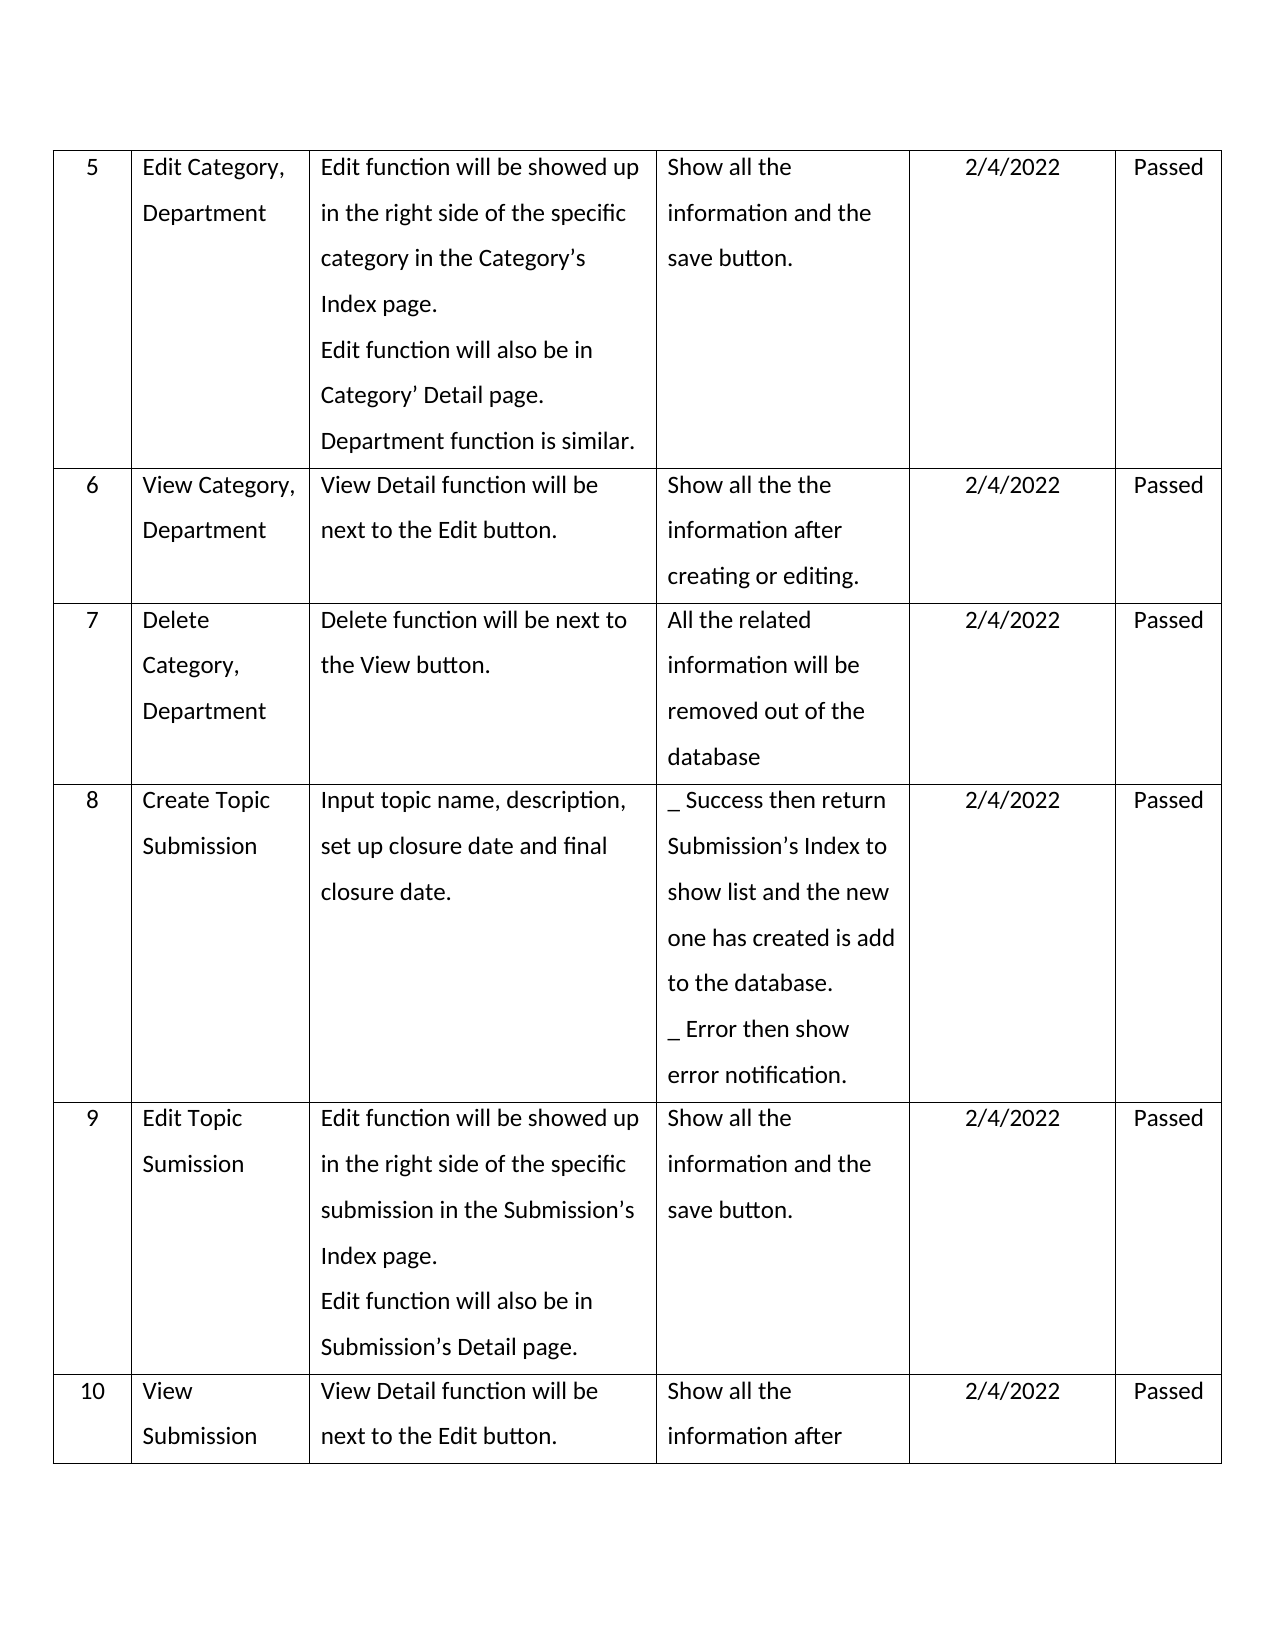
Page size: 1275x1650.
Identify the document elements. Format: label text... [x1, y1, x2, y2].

table_cell Show all the the information after creating or editing. [657, 469, 909, 603]
table_cell 6 [54, 469, 131, 603]
table_cell 8 [54, 785, 131, 1102]
table_cell Edit function will be showed up in the right side of the specific submission in the Submission’s Index page. Edit function will also be in Submission’s Detail page. [310, 1103, 656, 1374]
table_cell All the related information will be removed out of the database [657, 604, 909, 784]
table_cell Delete Category, Department [132, 604, 309, 784]
table_cell 5 [54, 151, 131, 468]
table_cell 2/4/2022 [910, 1103, 1115, 1374]
table_cell Create Topic Submission [132, 785, 309, 1102]
table_cell _ Success then return Submission’s Index to show list and the new one has created is add to the database. _ Error then show error notification. [657, 785, 909, 1102]
table_cell Passed [1116, 469, 1221, 603]
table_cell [310, 1375, 656, 1463]
table_cell 9 [54, 1103, 131, 1374]
table_cell 10 [54, 1375, 131, 1463]
table_cell 2/4/2022 [910, 1375, 1115, 1463]
table_cell Passed [1116, 151, 1221, 468]
table_cell View Submission [132, 1375, 309, 1463]
table_cell Show all the information and the save button. [657, 1103, 909, 1374]
table_cell Edit Topic Sumission [132, 1103, 309, 1374]
table_cell Passed [1116, 604, 1221, 784]
table_cell 2/4/2022 [910, 604, 1115, 784]
table_cell 2/4/2022 [910, 151, 1115, 468]
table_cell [657, 1375, 909, 1463]
table_cell Edit Category, Department [132, 151, 309, 468]
table_cell View Detail function will be next to the Edit button. [310, 469, 656, 603]
table_cell 7 [54, 604, 131, 784]
table_cell Passed [1116, 1103, 1221, 1374]
table_cell 2/4/2022 [910, 469, 1115, 603]
table_cell Passed [1116, 1375, 1221, 1463]
table_cell Passed [1116, 785, 1221, 1102]
table_cell Delete function will be next to the View button. [310, 604, 656, 784]
table_cell Input topic name, description, set up closure date and final closure date. [310, 785, 656, 1102]
table_cell 2/4/2022 [910, 785, 1115, 1102]
table_cell View Category, Department [132, 469, 309, 603]
table_cell Edit function will be showed up in the right side of the specific category in the Category’s Index page. Edit function will also be in Category’ Detail page. Department function is similar. [310, 151, 656, 468]
table_cell Show all the information and the save button. [657, 151, 909, 468]
